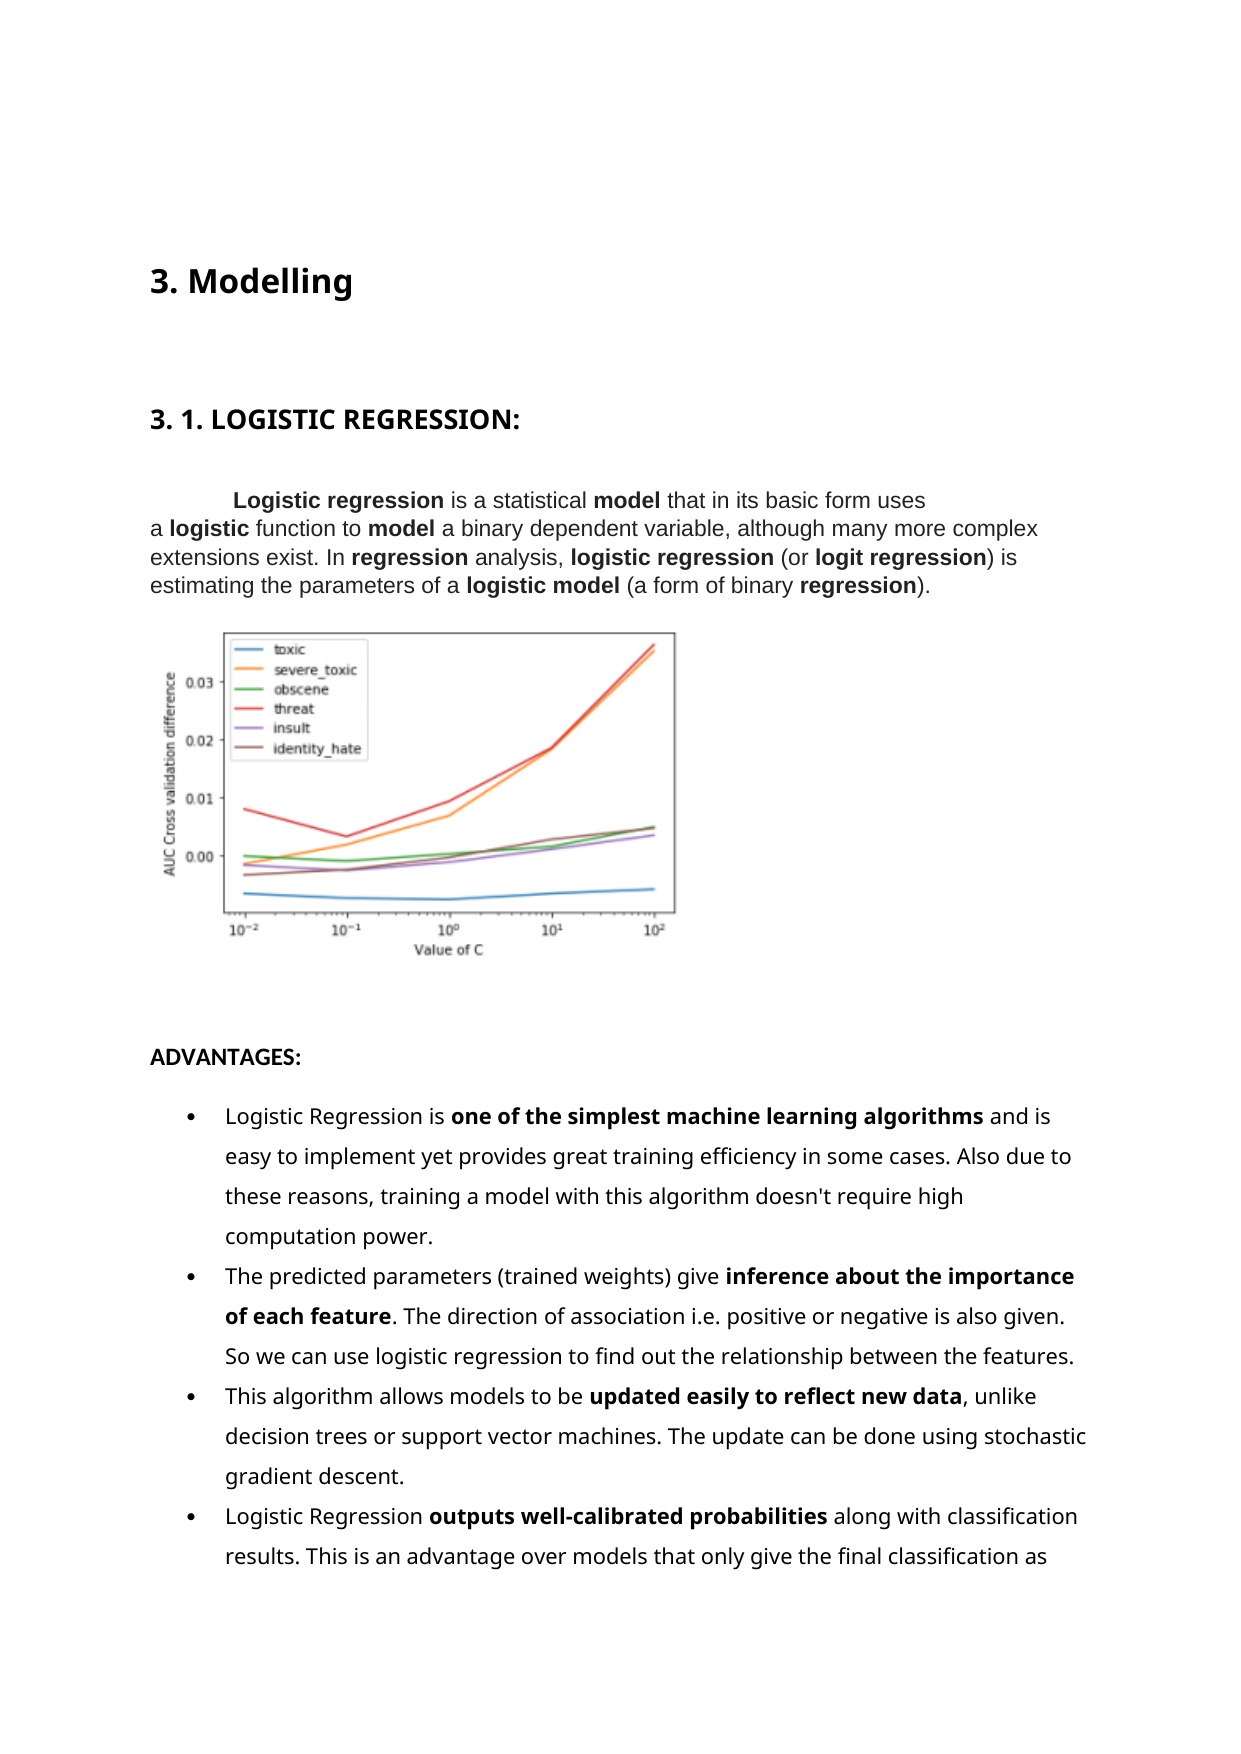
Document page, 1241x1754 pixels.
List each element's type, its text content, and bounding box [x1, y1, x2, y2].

text ADVANTAGES: [150, 1041, 1090, 1071]
list Logistic Regression is one of the simplest machine learning algorithms and is easy to implement yet provides great training efficiency in some cases. Also due to these reasons, training a model with this algorithm doesn't require high computation power. [187, 1091, 1090, 1251]
text Logistic regression is a statistical model that in its basic form uses a logistic function to model a binary dependent variable, although many more complex extensions exist. In regression analysis, logistic regression (or logit regression) is estimating the parameters of a logistic model (a form of binary regression). [150, 487, 1090, 598]
picture [150, 617, 727, 976]
subtitle 3. Modelling [150, 257, 1090, 303]
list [187, 1491, 1090, 1571]
subtitle 3. 1. LOGISTIC REGRESSION: [150, 400, 1090, 437]
list The predicted parameters (trained weights) give inference about the importance of each feature. The direction of association i.e. positive or negative is also given. So we can use logistic regression to find out the relationship between the features. [187, 1251, 1090, 1371]
list This algorithm allows models to be updated easily to reflect new data, unlike decision trees or support vector machines. The update can be done using stochastic gradient descent. [187, 1371, 1090, 1491]
